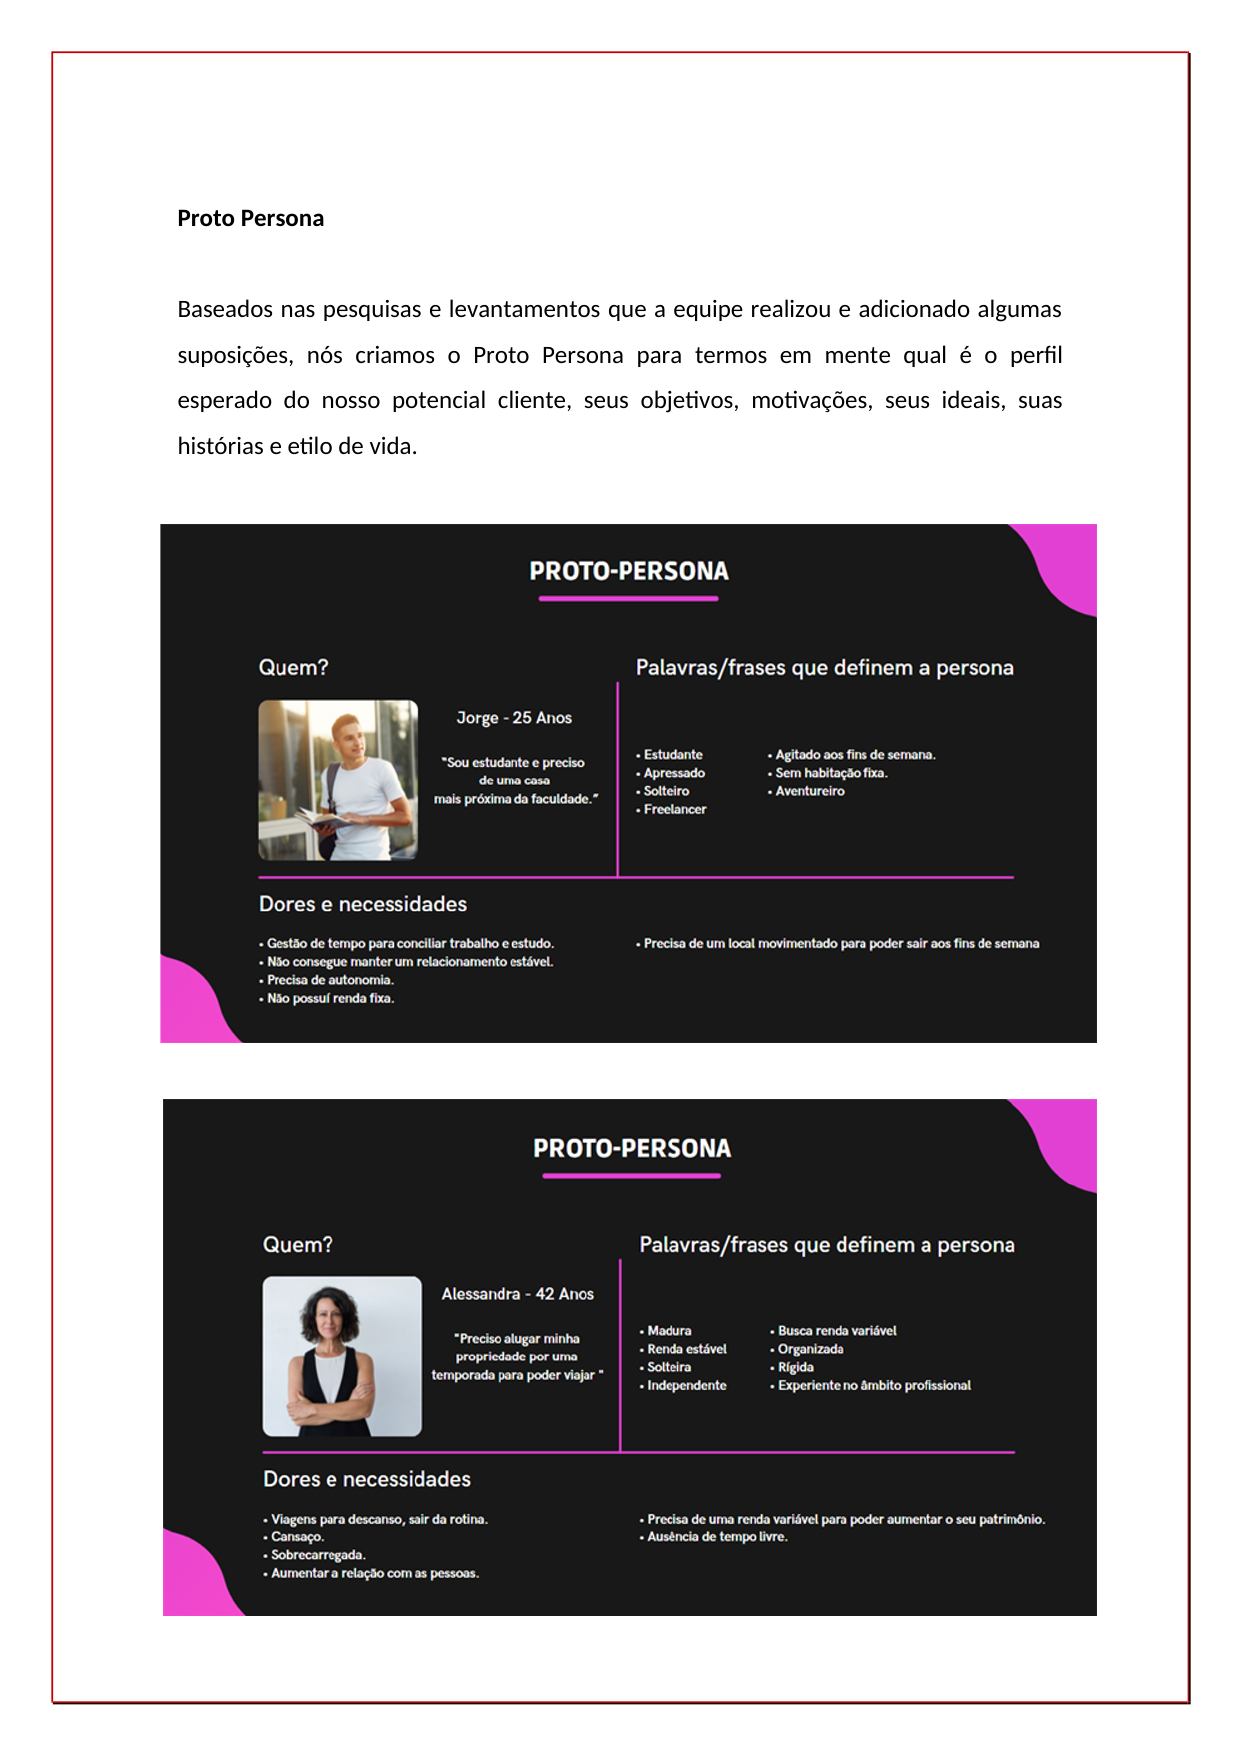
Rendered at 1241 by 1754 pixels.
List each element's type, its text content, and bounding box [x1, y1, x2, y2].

picture [160, 518, 1097, 1043]
subtitle Proto Persona [177, 202, 1096, 232]
text Baseados nas pesquisas e levantamentos que a equipe realizou e adicionado algumas suposições, nós criamos o Proto Persona para termos em mente qual é o perfil esperado do nosso potencial cliente, seus objetivos, motivações, seus ideais, suas histórias e etilo de vida. [177, 293, 1063, 461]
picture [160, 1098, 1097, 1616]
